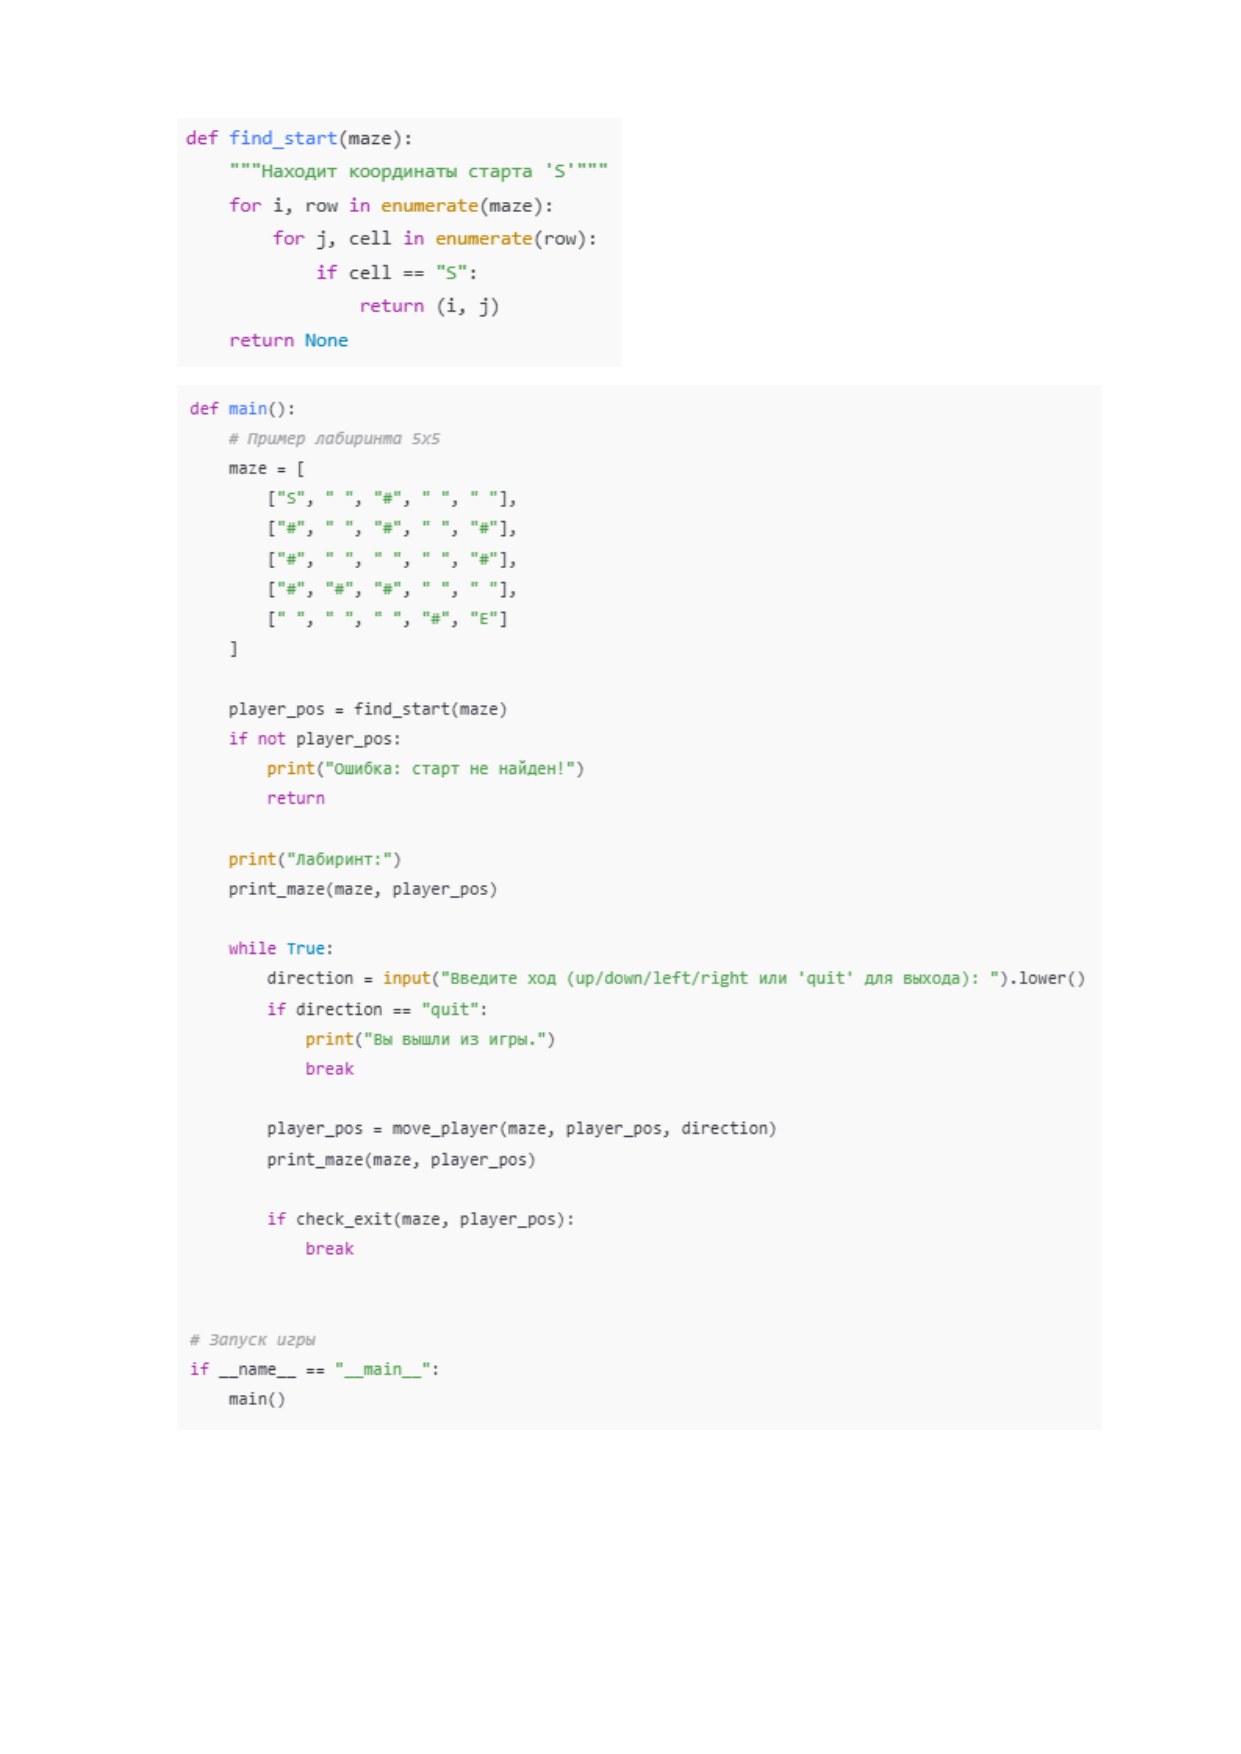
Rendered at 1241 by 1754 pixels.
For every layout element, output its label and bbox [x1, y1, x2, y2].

picture [177, 385, 1103, 1430]
picture [177, 118, 623, 367]
